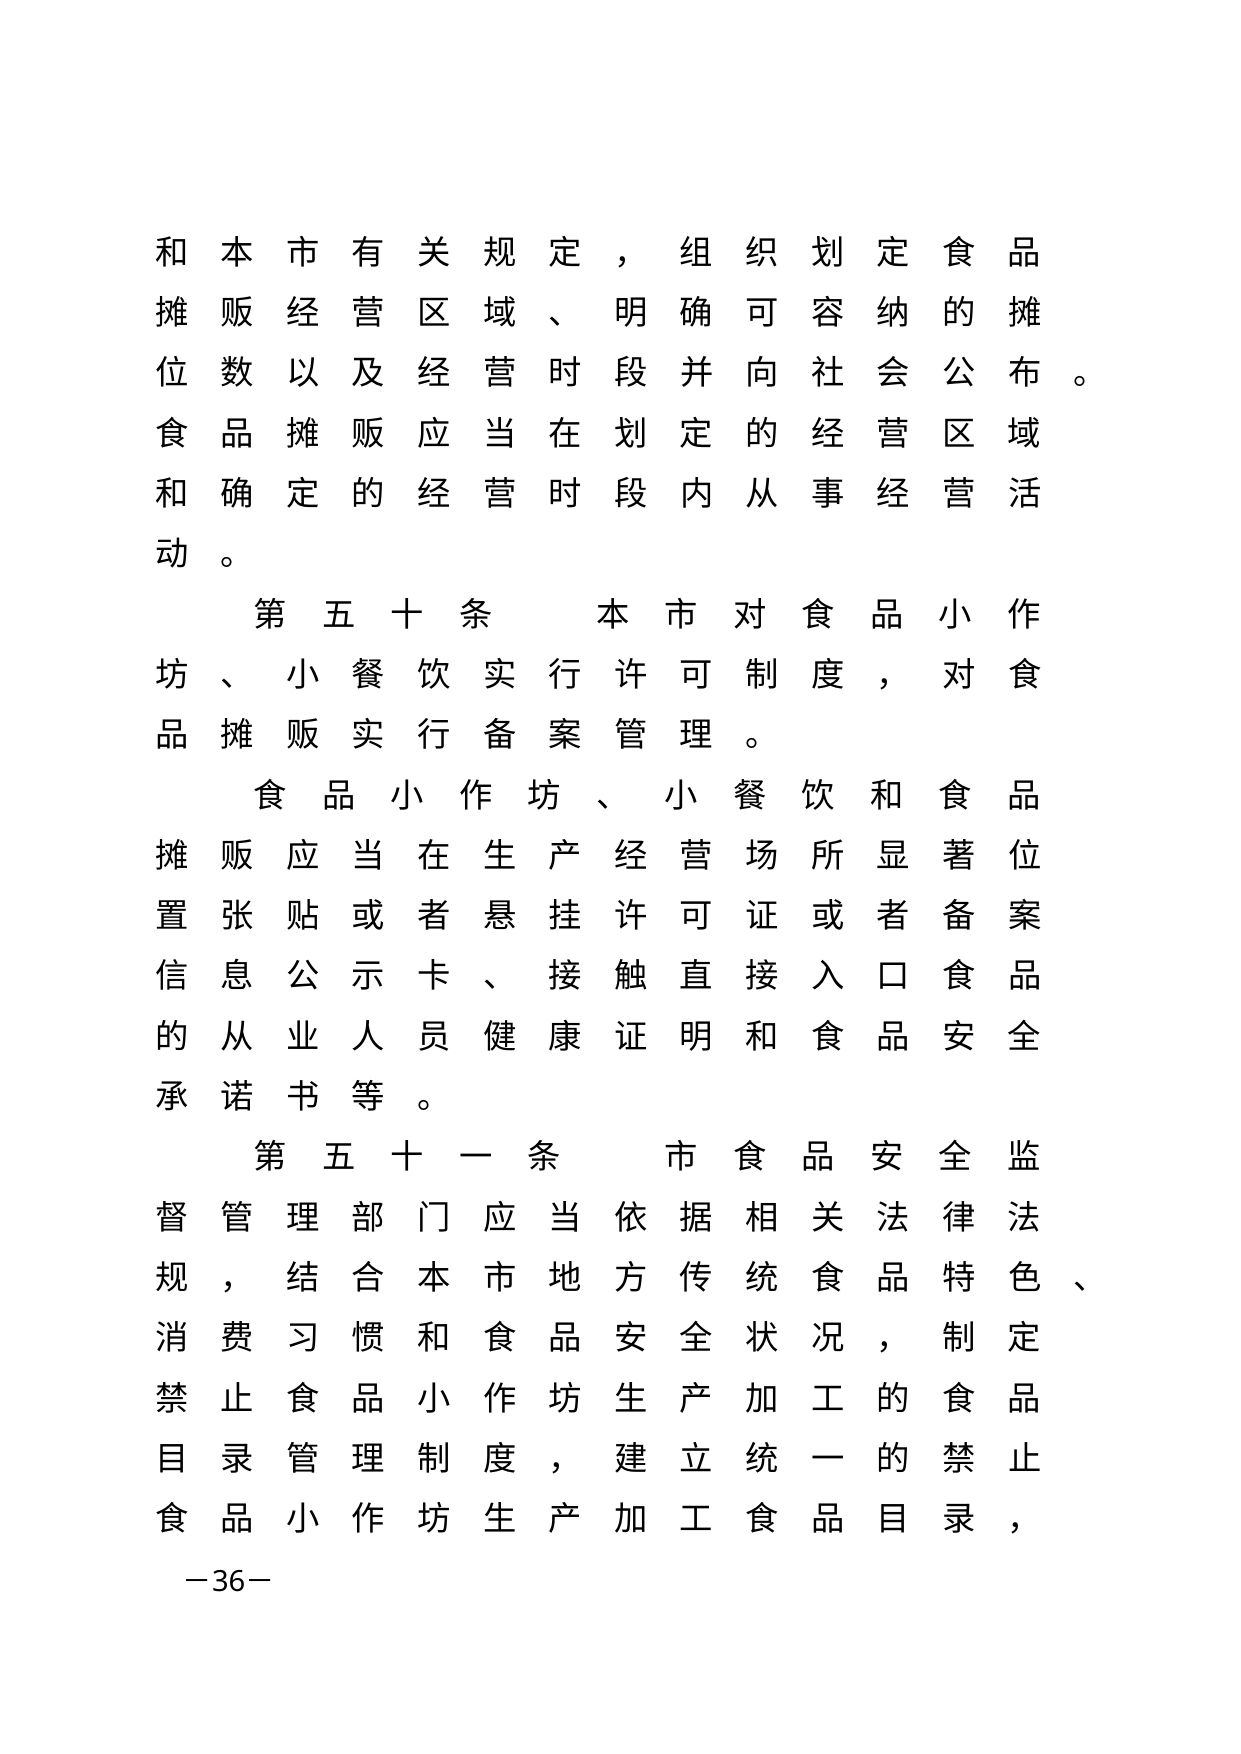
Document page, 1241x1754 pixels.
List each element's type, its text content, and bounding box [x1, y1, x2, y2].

text 第五十一条 市食品安全监督管理部门应当依据相关法律法规，结合本市地方传统食品特色、消费习惯和食品安全状况，制定禁止食品小作坊生产加工的食品目录管理制度，建立统一的禁止食品小作坊生产加工食品目录，向社会公布。 [155, 1124, 1073, 1546]
text 第五十条 本市对食品小作坊、小餐饮实行许可制度，对食品摊贩实行备案管理。 [155, 581, 1073, 762]
text 区人民政府应当按照方便群众、合理布局的原则，根据国家和本市有关规定，组织划定食品摊贩经营区域、明确可容纳的摊位数以及经营时段并向社会公布。食品摊贩应当在划定的经营区域和确定的经营时段内从事经营活动。 [155, 219, 1073, 581]
text 食品小作坊、小餐饮和食品摊贩应当在生产经营场所显著位置张贴或者悬挂许可证或者备案信息公示卡、接触直接入口食品的从业人员健康证明和食品安全承诺书等。 [155, 762, 1073, 1124]
